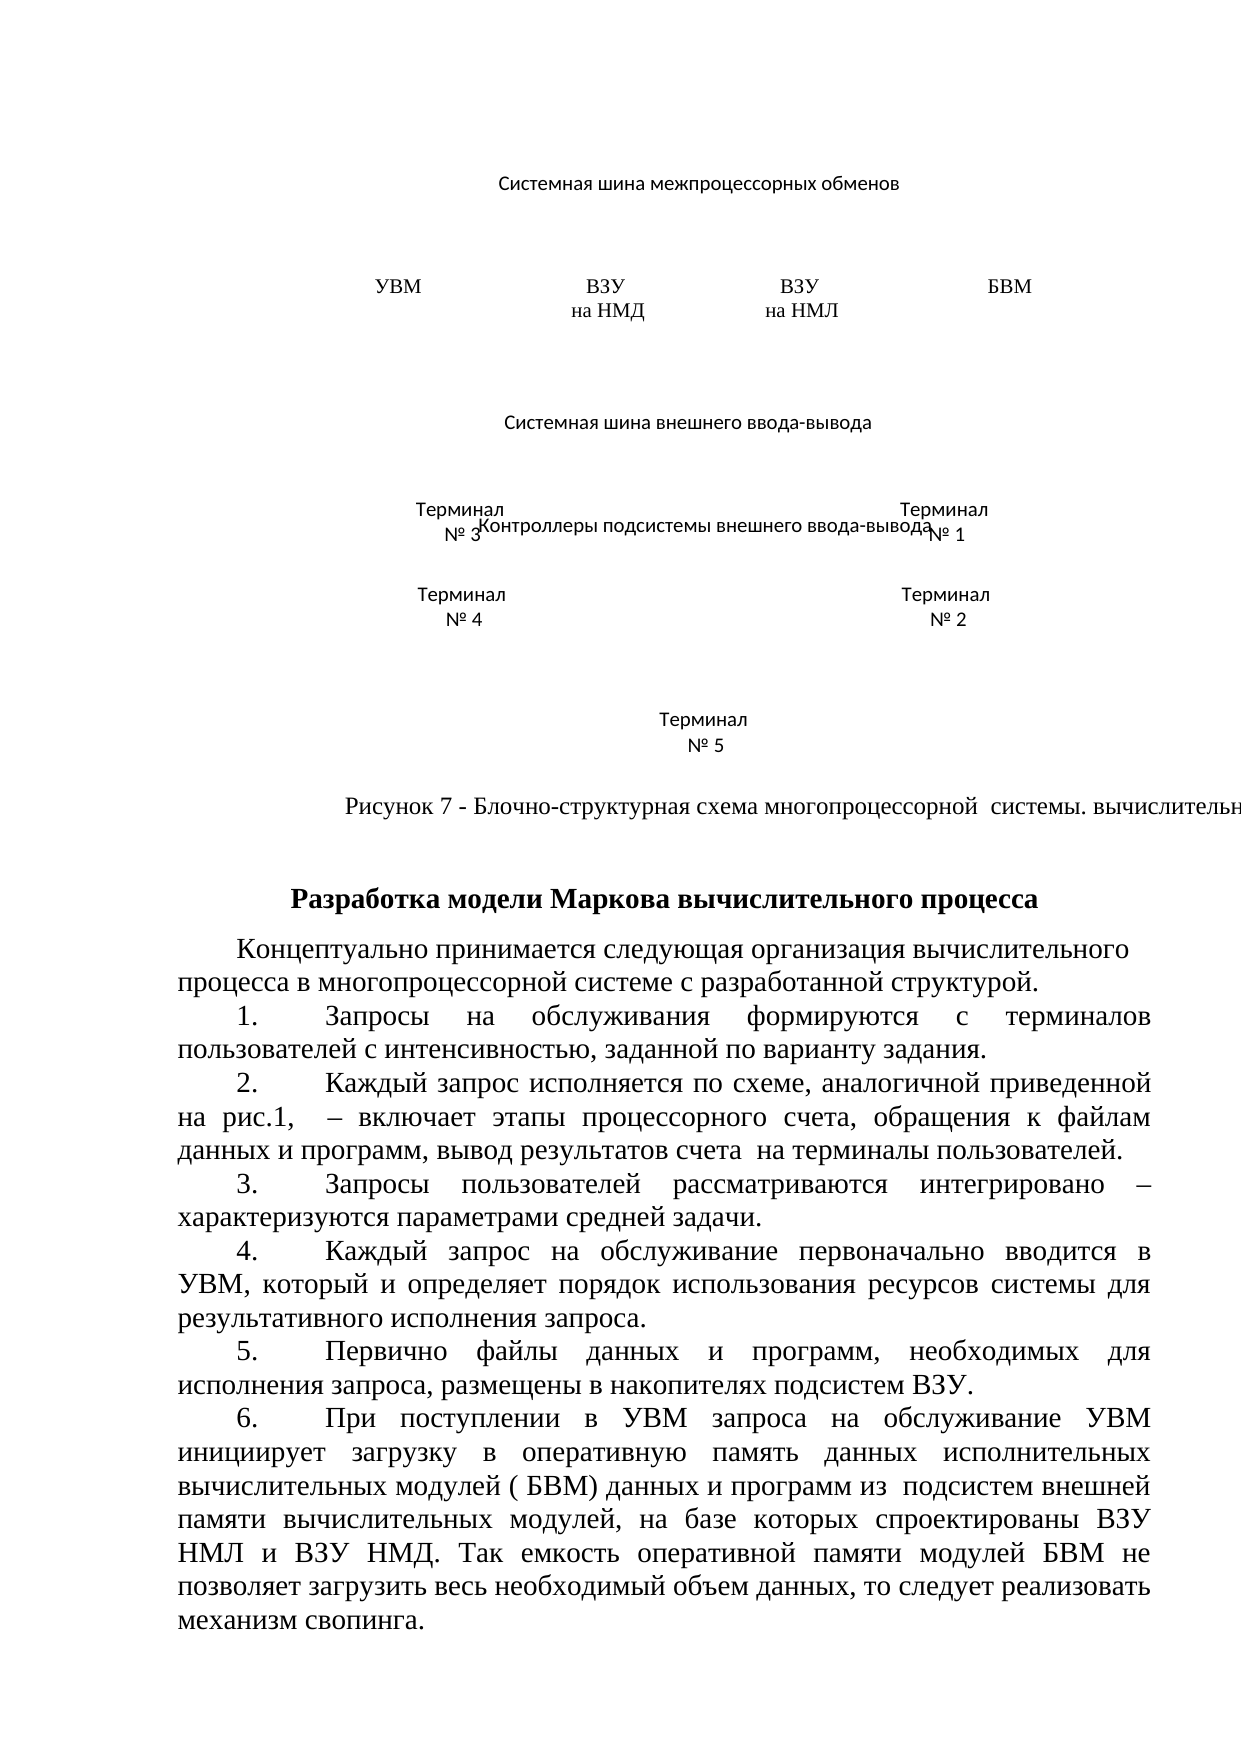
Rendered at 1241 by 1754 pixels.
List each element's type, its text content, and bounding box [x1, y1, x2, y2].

list При поступлении в УВМ запроса на обслуживание УВМ инициирует загрузку в оперативную память данных исполнительных вычислительных модулей ( БВМ) данных и программ из подсистем внешней памяти вычислительных модулей, на базе которых спроектированы ВЗУ НМЛ и ВЗУ НМД. Так емкость оперативной памяти модулей БВМ не позволяет загрузить весь необходимый объем данных, то следует реализовать механизм свопинга. [177, 1401, 1152, 1635]
text Концептуально принимается следующая организация вычислительного процесса в многопроцессорной системе с разработанной структурой. [177, 931, 1152, 998]
list Каждый запрос на обслуживание первоначально вводится в УВМ, который и определяет порядок использования ресурсов системы для результативного исполнения запроса. [177, 1233, 1152, 1333]
text Разработка модели Маркова вычислительного процесса [177, 881, 1152, 914]
list Запросы пользователей рассматриваются интегрировано – характеризуются параметрами средней задачи. [177, 1166, 1152, 1233]
list Первично файлы данных и программ, необходимых для исполнения запроса, размещены в накопителях подсистем ВЗУ. [177, 1333, 1152, 1401]
list Каждый запрос исполняется по схеме, аналогичной приведенной на рис.1, – включает этапы процессорного счета, обращения к файлам данных и программ, вывод результатов счета на терминалы пользователей. [177, 1065, 1152, 1166]
list Запросы на обслуживания формируются с терминалов пользователей с интенсивностью, заданной по варианту задания. [177, 998, 1152, 1065]
